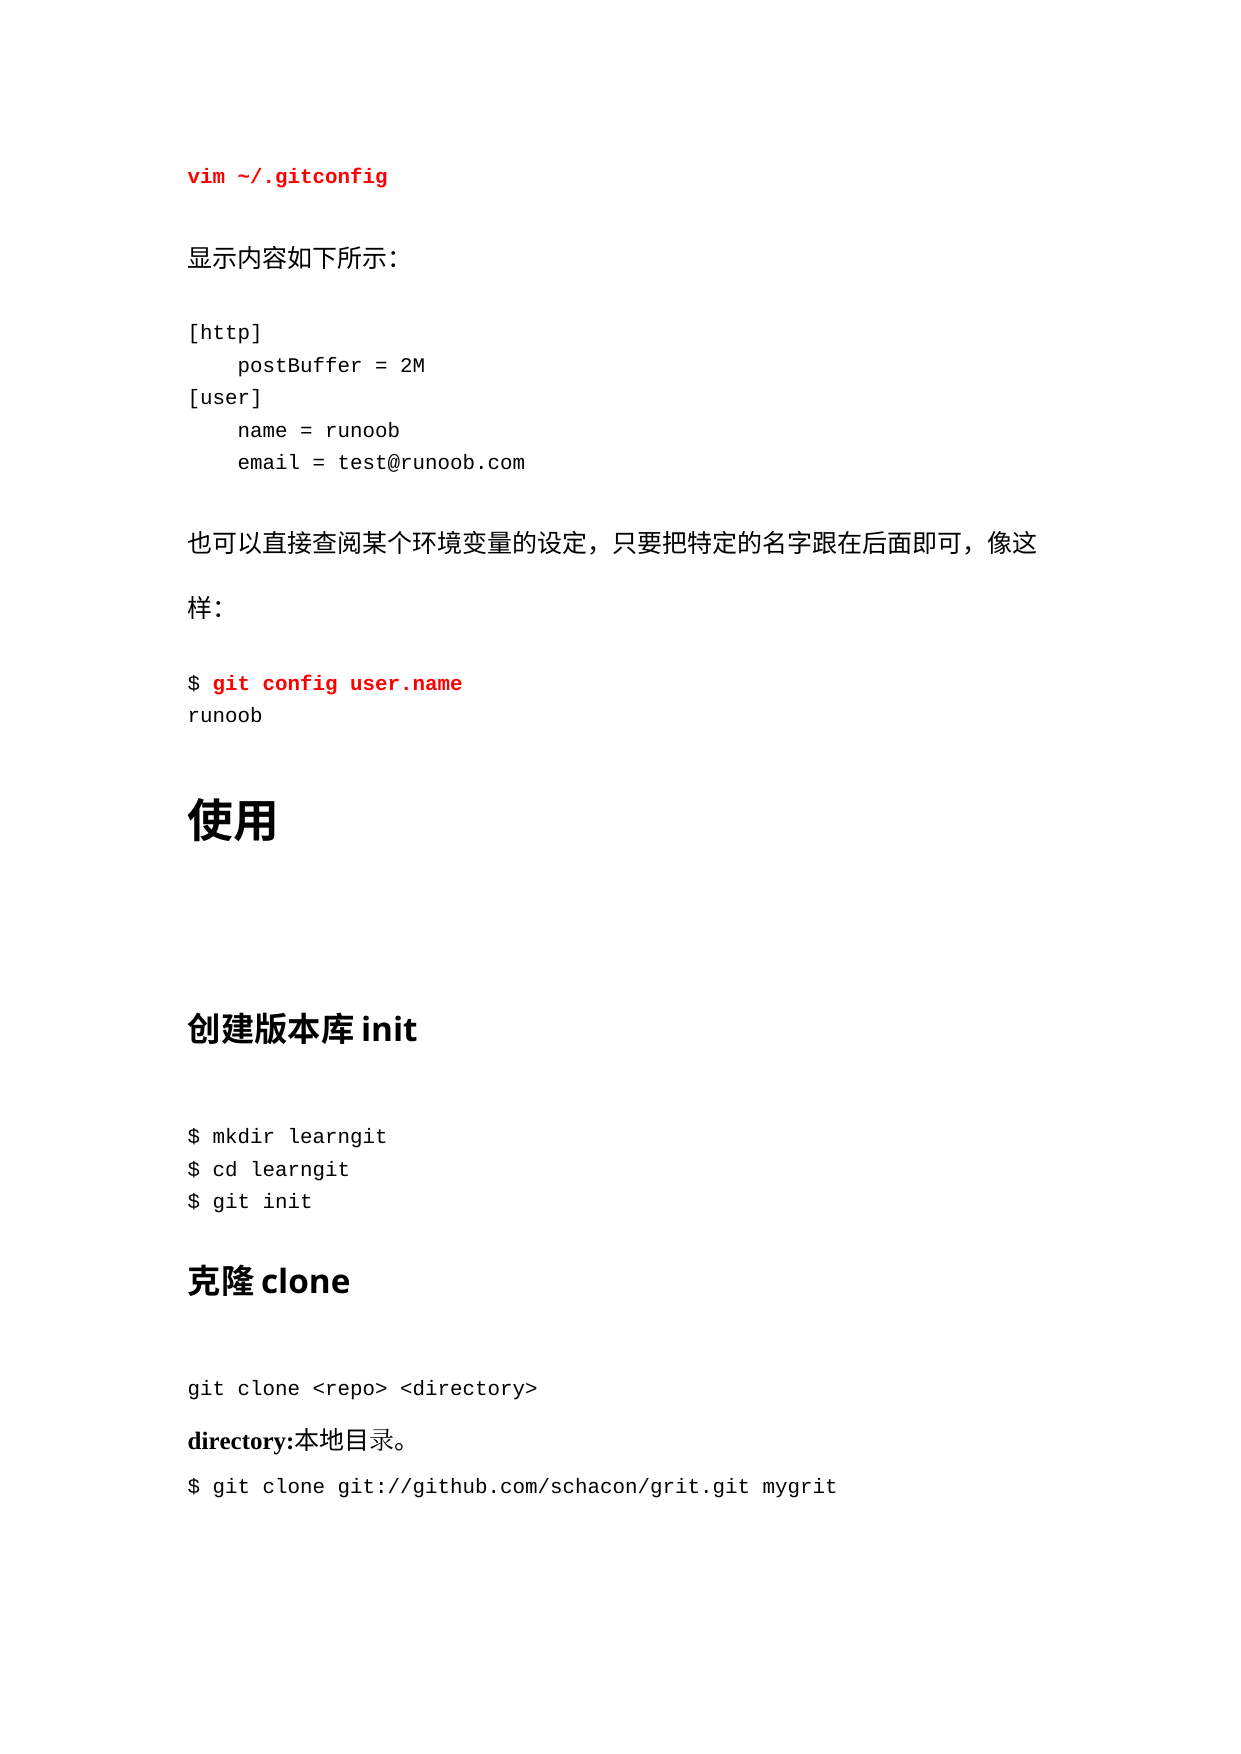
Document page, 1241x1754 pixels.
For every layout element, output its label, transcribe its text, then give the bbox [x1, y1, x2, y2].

text directory:本地目录。 [187, 1406, 1053, 1471]
text $ git config user.name [187, 669, 1053, 701]
text git clone <repo> <directory> [187, 1374, 1053, 1406]
text 显示内容如下所示： [187, 224, 1053, 289]
subtitle 创建版本库init [187, 994, 1053, 1059]
text vim ~/.gitconfig [187, 162, 1053, 194]
text [user] [187, 383, 1053, 415]
text postBuffer = 2M [187, 350, 1053, 383]
text $ git init [187, 1187, 1053, 1219]
subtitle 使用 [187, 769, 1053, 867]
text $ git clone git://github.com/schacon/grit.git mygrit [187, 1471, 1053, 1504]
text runoob [187, 701, 1053, 734]
subtitle 克隆clone [187, 1246, 1053, 1311]
text name = runoob [187, 415, 1053, 448]
text $ mkdir learngit [187, 1122, 1053, 1154]
text [http] [187, 318, 1053, 350]
text $ cd learngit [187, 1154, 1053, 1187]
text email = test@runoob.com [187, 448, 1053, 480]
text 也可以直接查阅某个环境变量的设定，只要把特定的名字跟在后面即可，像这样： [187, 509, 1053, 639]
